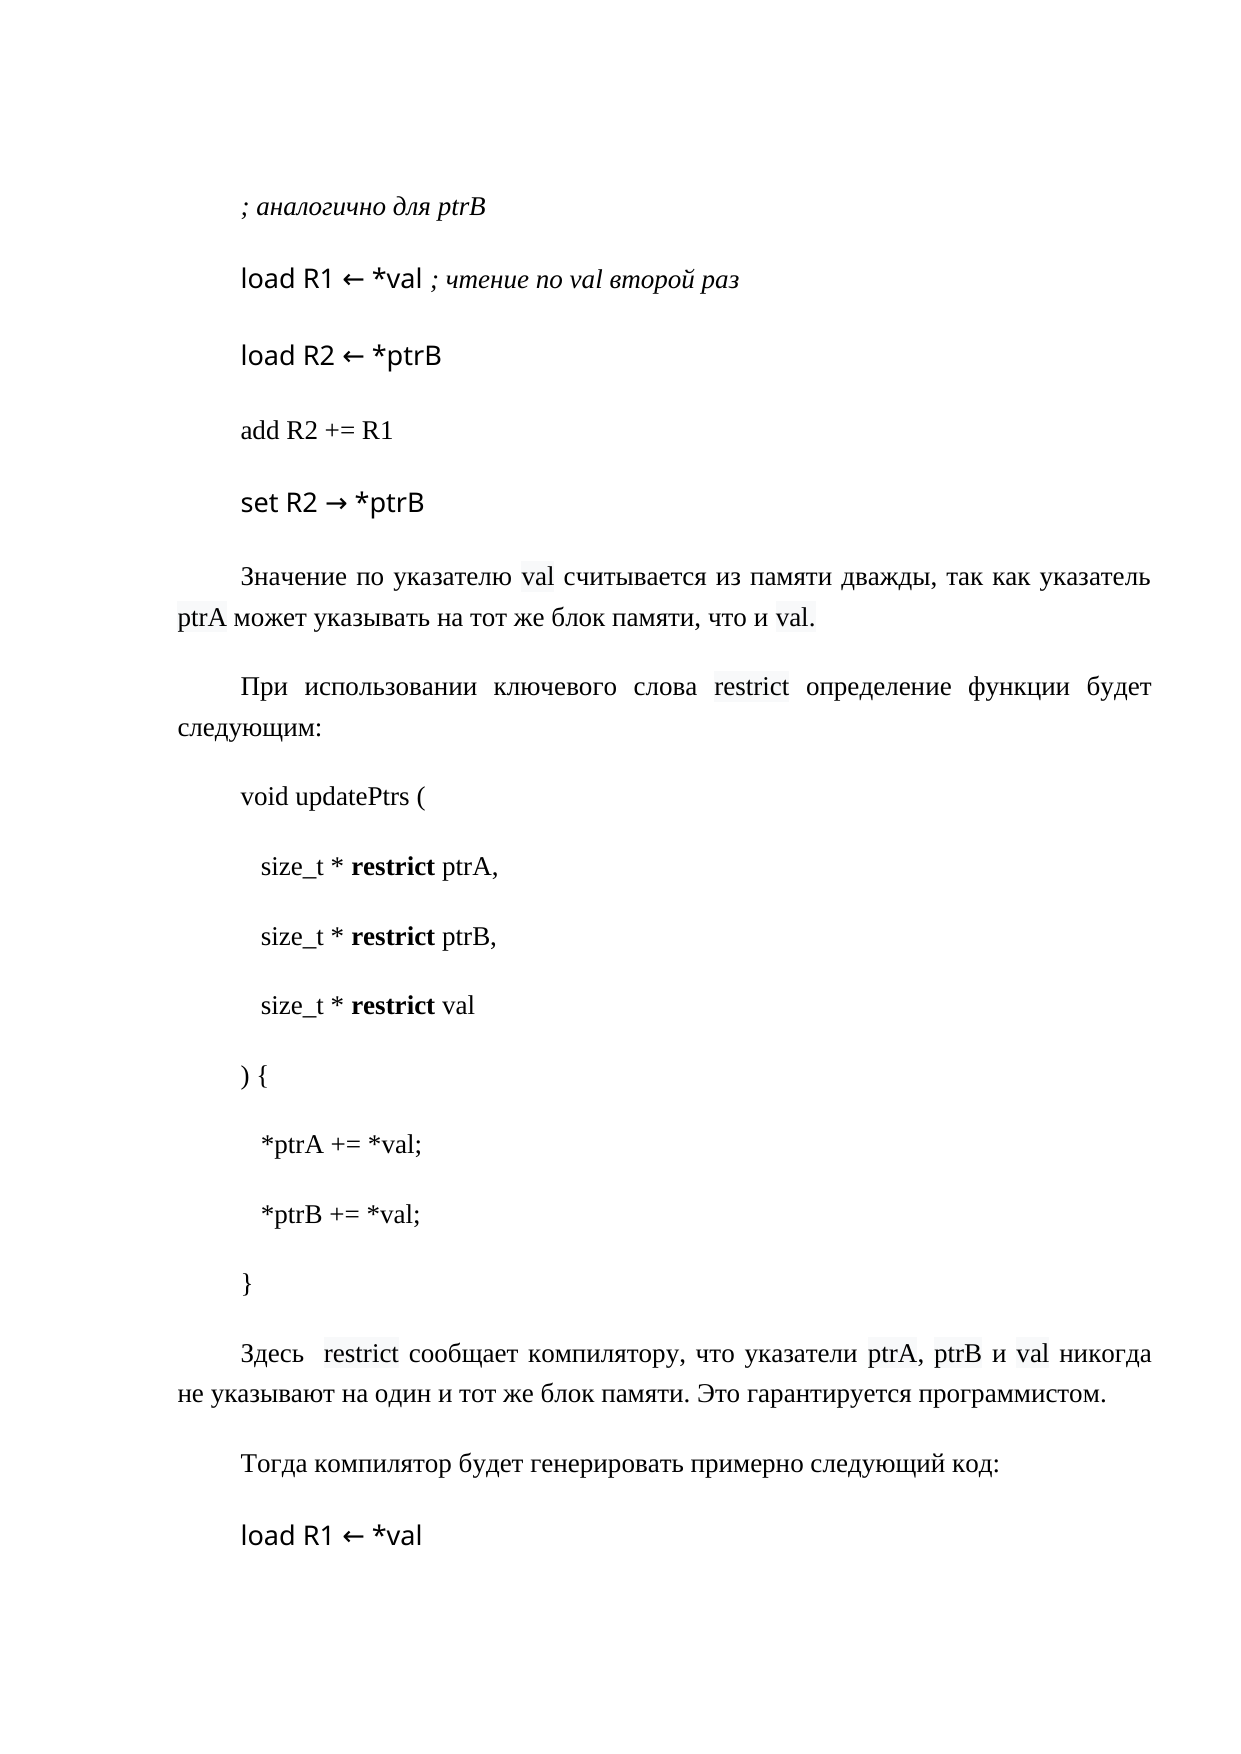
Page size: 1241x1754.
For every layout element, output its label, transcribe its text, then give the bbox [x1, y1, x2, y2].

text load R2 ← *ptrB [177, 337, 1152, 374]
text ; аналогично для ptrB [177, 190, 1152, 221]
text Тогда компилятор будет генерировать примерно следующий код: [177, 1447, 1152, 1478]
text load R1 ← *val [177, 1517, 1152, 1554]
text ) { [177, 1059, 1152, 1090]
text } [177, 1268, 1152, 1299]
text *ptrA += *val; [177, 1128, 1152, 1159]
text *ptrB += *val; [177, 1198, 1152, 1229]
text size_t * restrict ptrA, [177, 850, 1152, 881]
text size_t * restrict ptrB, [177, 920, 1152, 951]
text Здесь restrict сообщает компилятору, что указатели ptrA, ptrB и val никогда не указывают на один и тот же блок памяти. Это гарантируется программистом. [177, 1337, 1152, 1409]
text size_t * restrict val [177, 989, 1152, 1020]
text add R2 += R1 [177, 414, 1152, 445]
text Значение по указателю val считывается из памяти дважды, так как указатель ptrA может указывать на тот же блок памяти, что и val. [177, 561, 1152, 632]
text load R1 ← *val ; чтение по val второй раз [177, 260, 1152, 297]
text set R2 → *ptrB [177, 483, 1152, 520]
text При использовании ключевого слова restrict определение функции будет следующим: [177, 671, 1152, 742]
text void updatePtrs ( [177, 781, 1152, 812]
